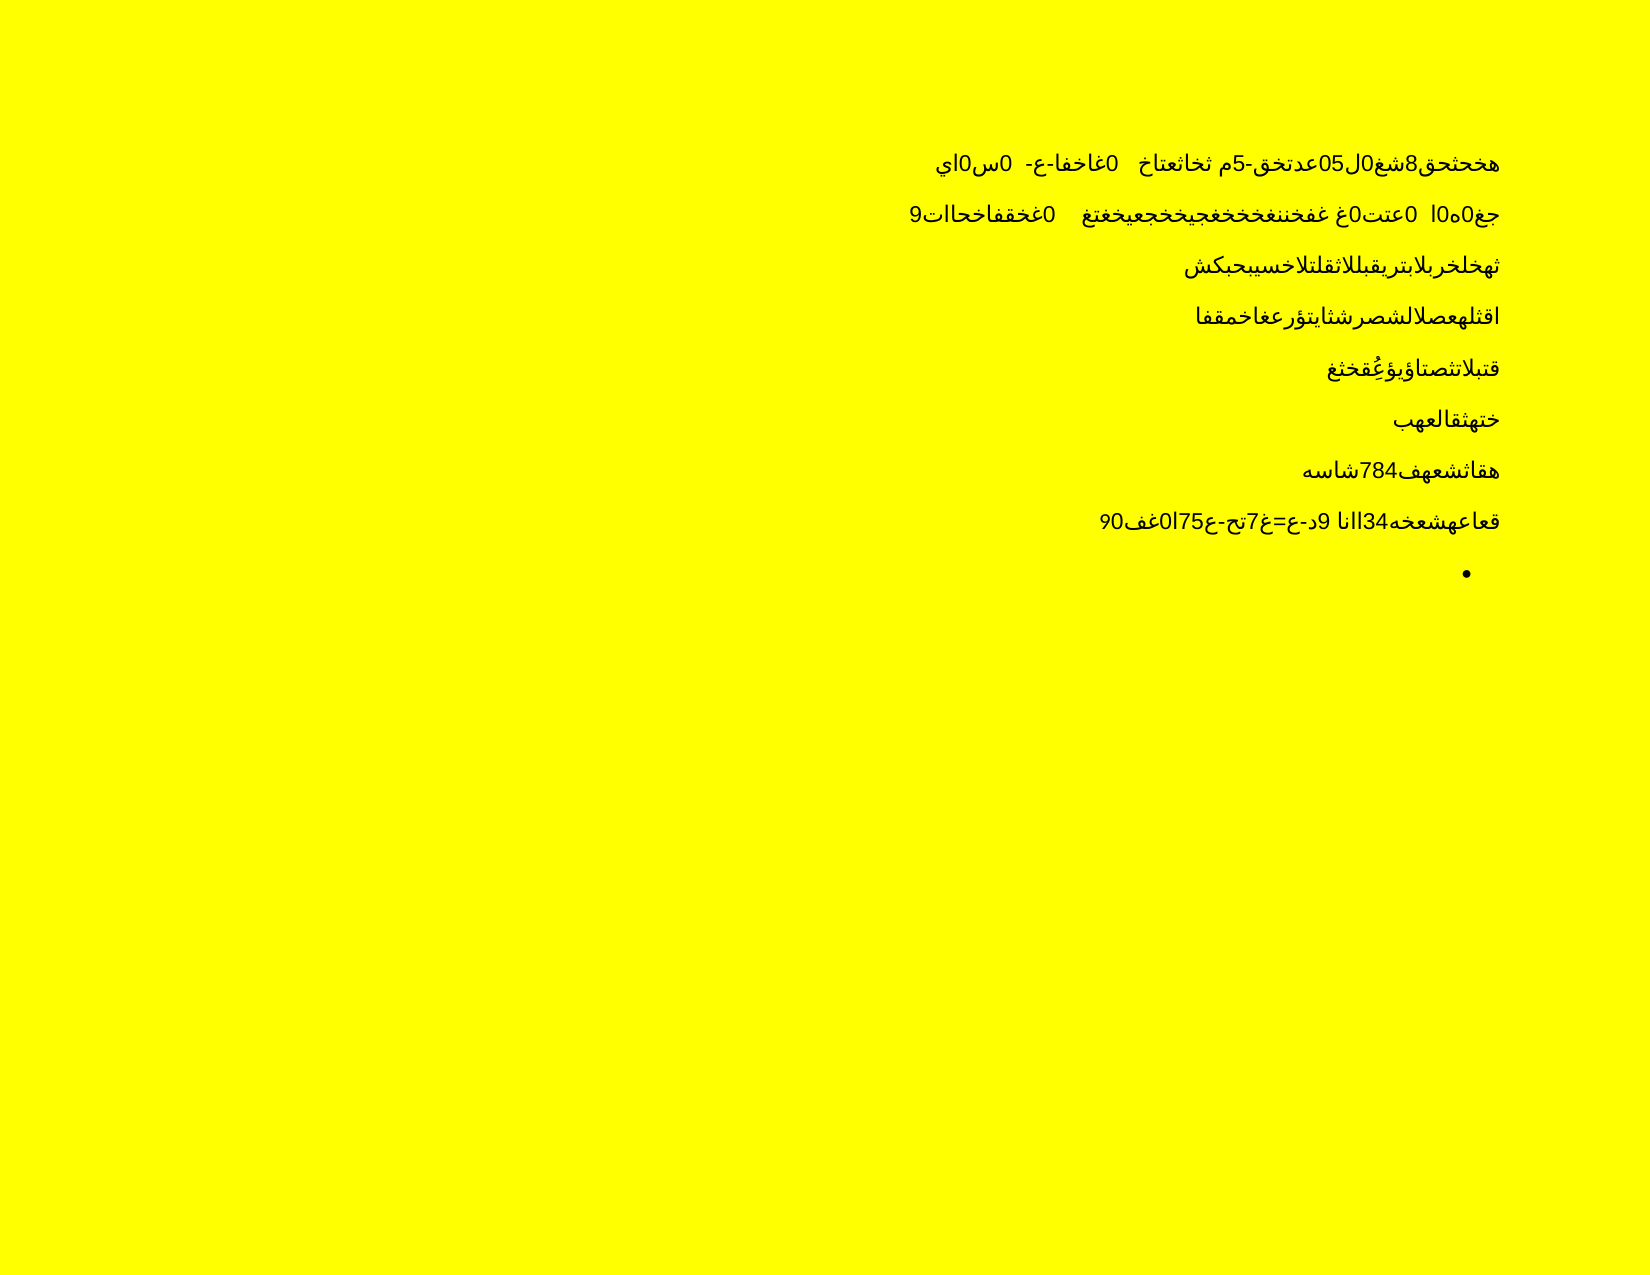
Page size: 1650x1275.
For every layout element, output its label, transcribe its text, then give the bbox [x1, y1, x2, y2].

text جغ0ه0ا 0عتت0غ غفخننغخخخغجيخخجعيخغتغ 0غخقفاخحاات9 [150, 201, 1500, 227]
text 9قعاعهشعخه34اانا 9د-ع=غ7تح-ع75ا0غف0 [150, 508, 1500, 536]
text هخحثحق8شغ0ل05عدتخق-5م ثخاثعتاخ 0غاخفا-ع- 0س0اي [150, 150, 1500, 176]
text ختهثقالعهب [150, 406, 1500, 432]
text ثهخلخربلابتريقبللاثقلتلاخسيبحبكش [150, 252, 1500, 279]
text قتبلاتثصتاؤيؤعُِقخثغ [150, 354, 1500, 381]
text اقثلهعصلالشصرشثايتؤرعغاخمقفا [150, 303, 1500, 330]
text هقاثشعهف784شاسه [150, 457, 1500, 483]
